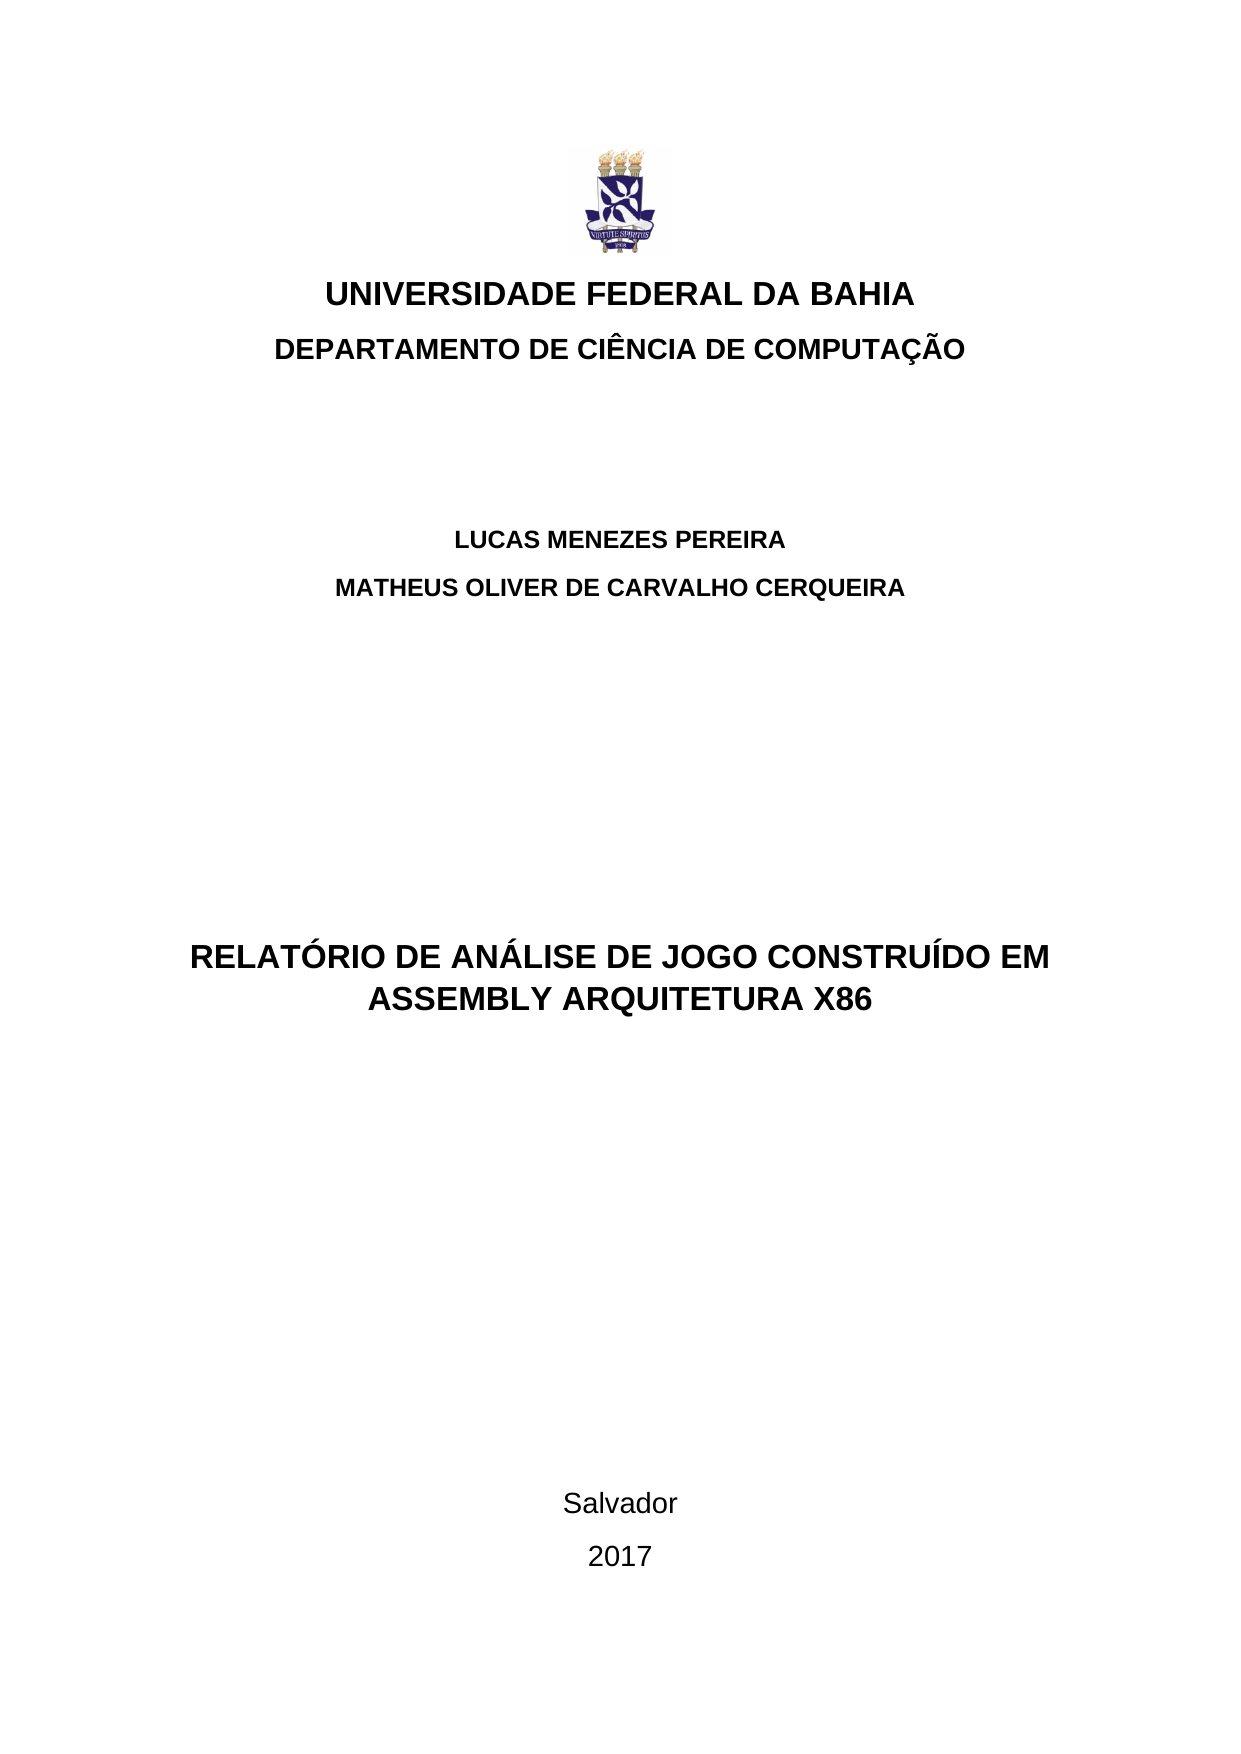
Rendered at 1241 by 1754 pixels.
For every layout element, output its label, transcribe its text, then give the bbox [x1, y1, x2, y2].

text Salvador [177, 1486, 1063, 1519]
text MATHEUS OLIVER DE CARVALHO CERQUEIRA [177, 573, 1063, 601]
text UNIVERSIDADE FEDERAL DA BAHIA [177, 273, 1063, 312]
picture [566, 147, 674, 255]
text 2017 [177, 1539, 1063, 1572]
text RELATÓRIO DE ANÁLISE DE JOGO CONSTRUÍDO EM ASSEMBLY ARQUITETURA X86 [177, 937, 1063, 1017]
text DEPARTAMENTO DE CIÊNCIA DE COMPUTAÇÃO [177, 332, 1063, 365]
text LUCAS MENEZES PEREIRA [177, 525, 1063, 554]
